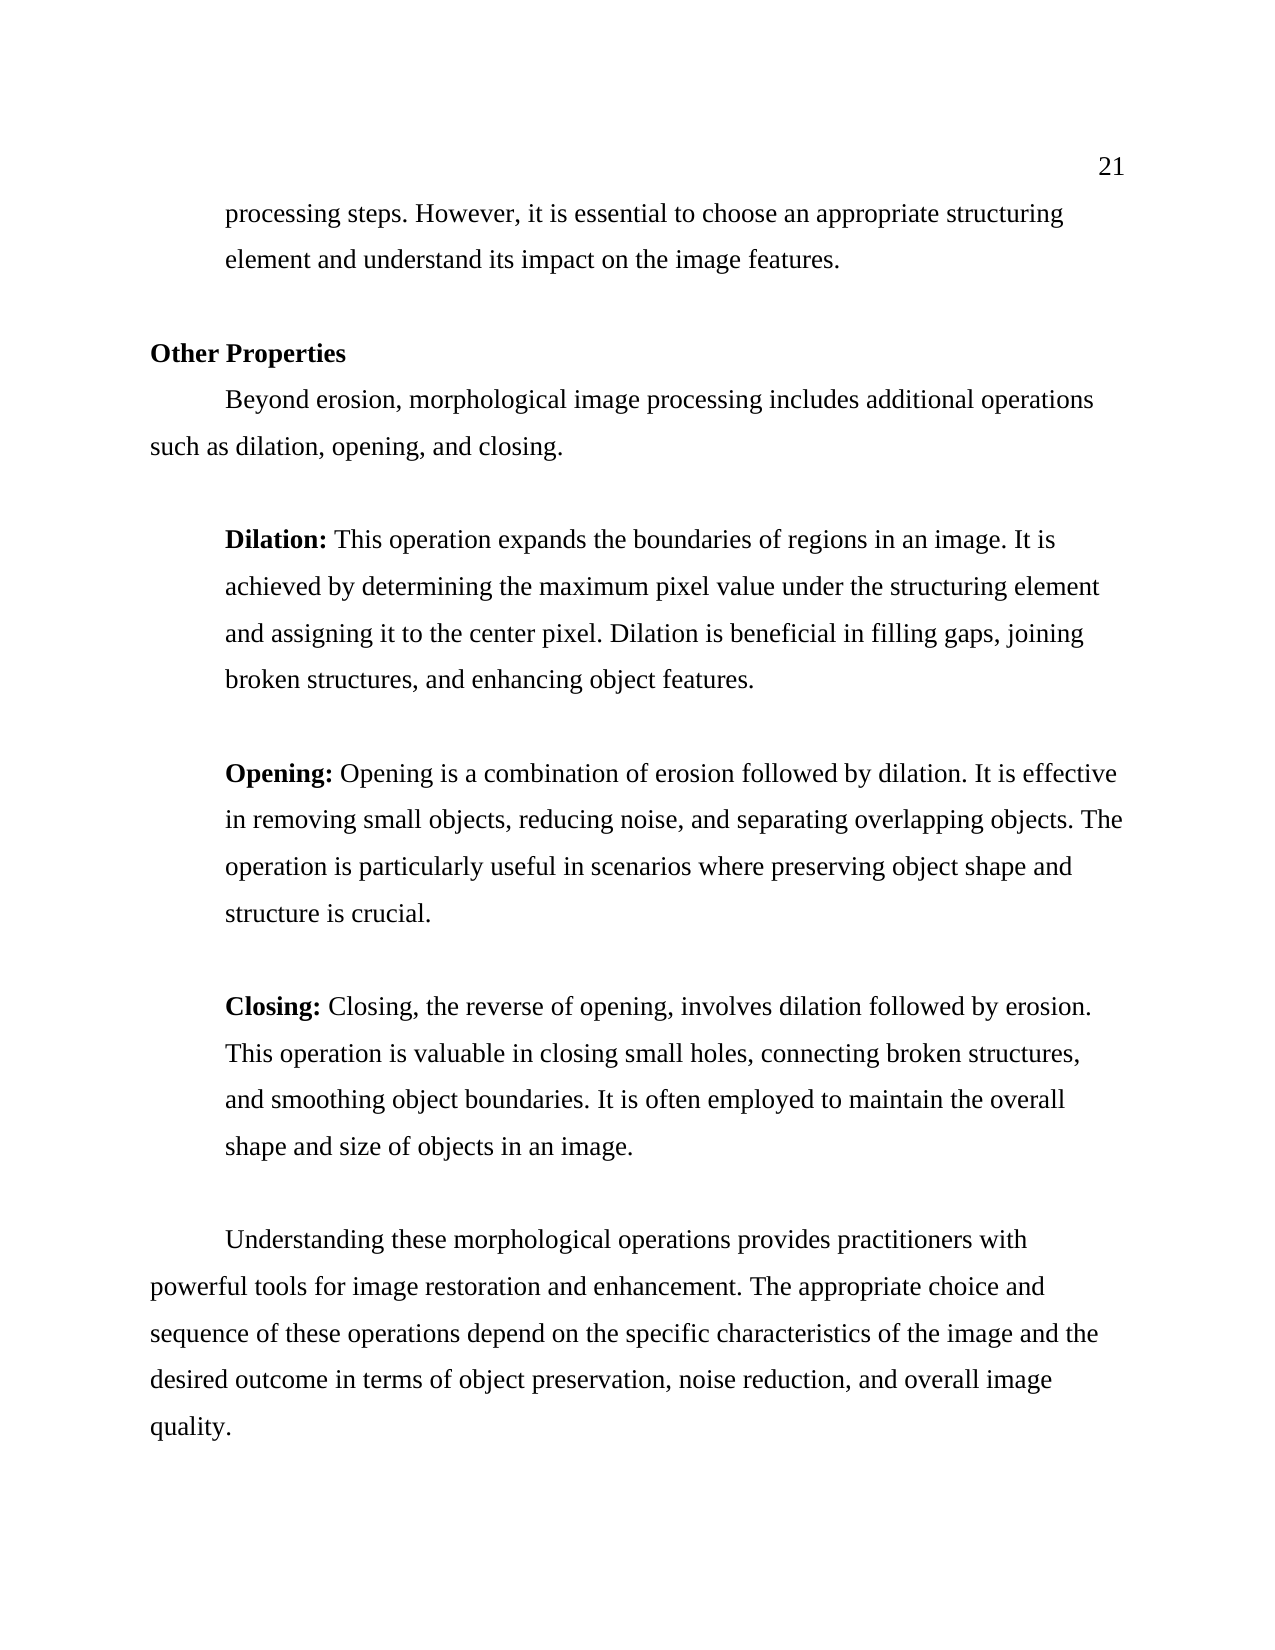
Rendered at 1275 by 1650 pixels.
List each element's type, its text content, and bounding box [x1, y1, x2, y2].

text 21 [225, 150, 1125, 181]
text Beyond erosion, morphological image processing includes additional operations such as dilation, opening, and closing. [150, 383, 1125, 461]
text Dilation: This operation expands the boundaries of regions in an image. It is achieved by determining the maximum pixel value under the structuring element and assigning it to the center pixel. Dilation is beneficial in filling gaps, joining broken structures, and enhancing object features. [225, 523, 1125, 694]
text Closing: Closing, the reverse of opening, involves dilation followed by erosion. This operation is valuable in closing small holes, connecting broken structures, and smoothing object boundaries. It is often employed to maintain the overall shape and size of objects in an image. [225, 990, 1125, 1161]
text processing steps. However, it is essential to choose an appropriate structuring element and understand its impact on the image features. [225, 197, 1125, 274]
text Understanding these morphological operations provides practitioners with powerful tools for image restoration and enhancement. The appropriate choice and sequence of these operations depend on the specific characteristics of the image and the desired outcome in terms of object preservation, noise reduction, and overall image quality. [150, 1223, 1125, 1441]
text Opening: Opening is a combination of erosion followed by dilation. It is effective in removing small objects, reducing noise, and separating overlapping objects. The operation is particularly useful in scenarios where preserving object shape and structure is crucial. [225, 757, 1125, 928]
text Other Properties [150, 337, 1125, 368]
